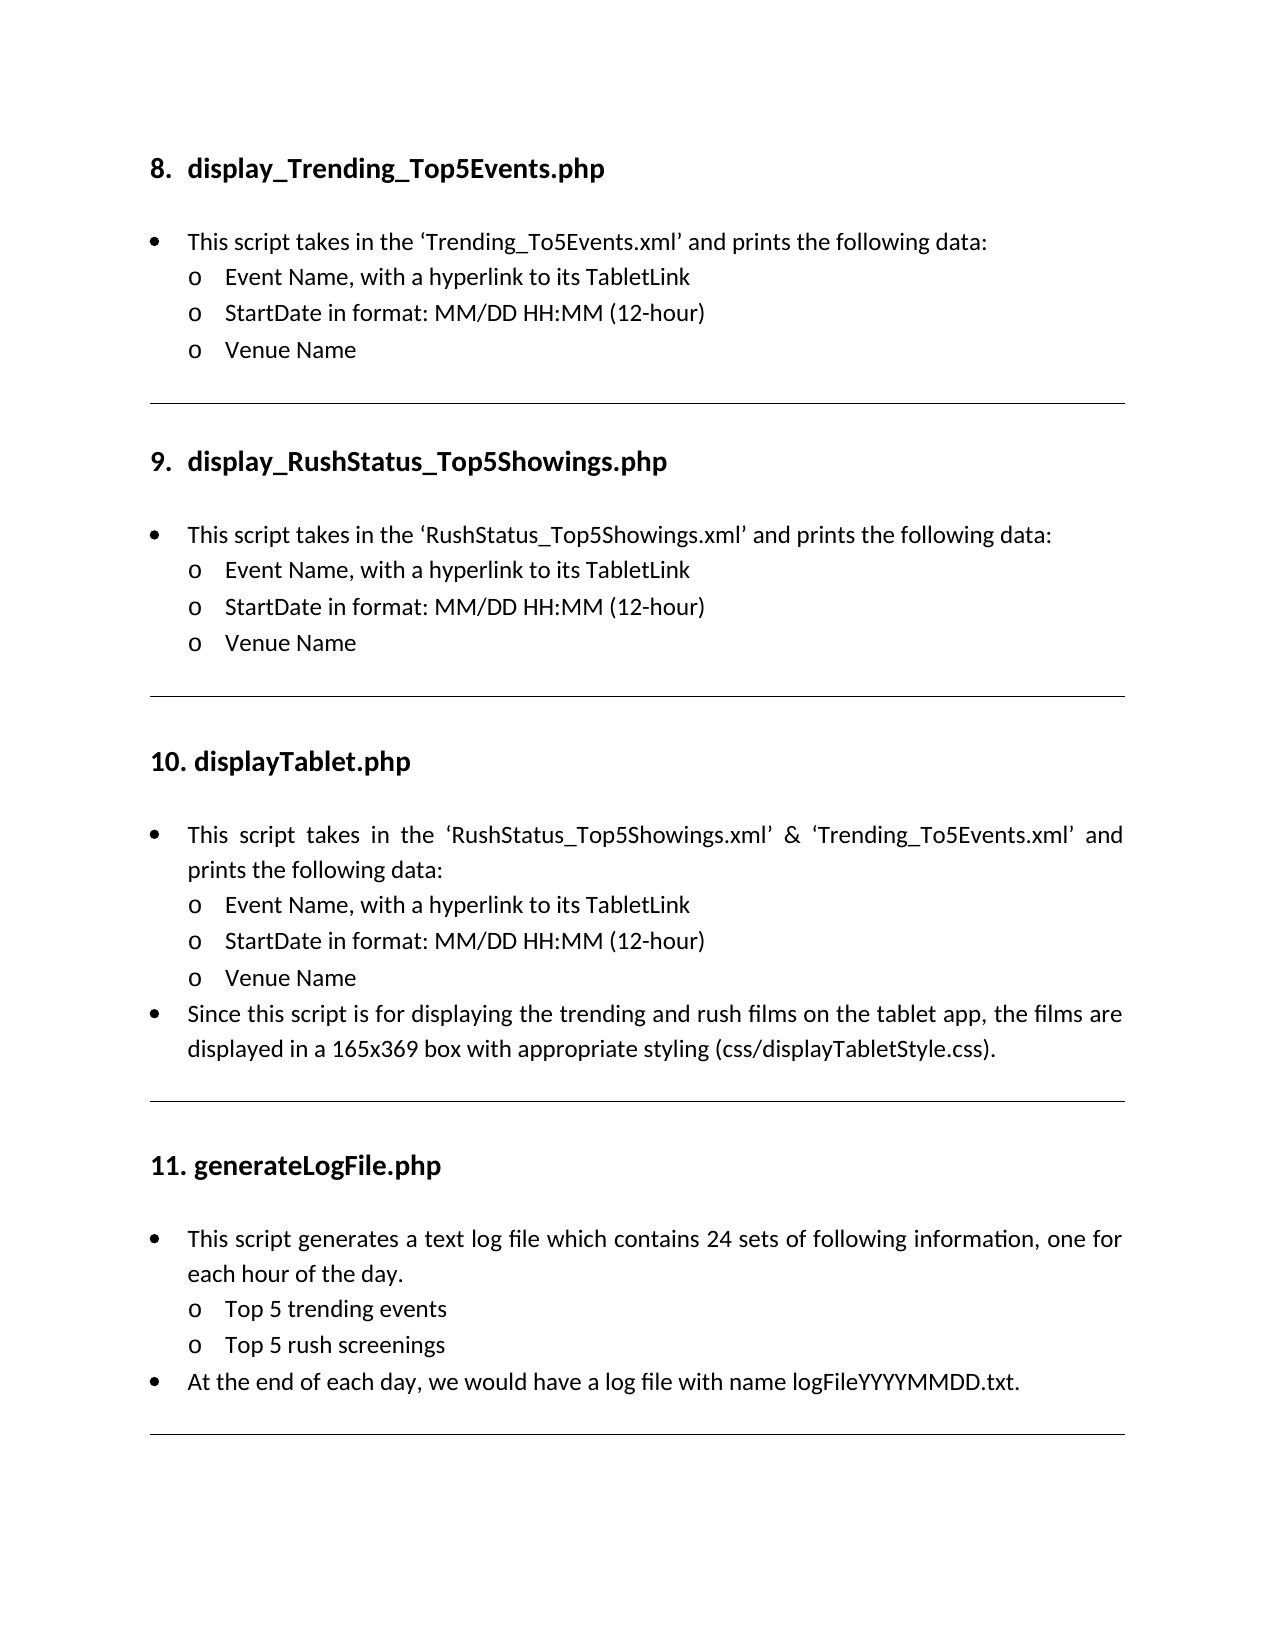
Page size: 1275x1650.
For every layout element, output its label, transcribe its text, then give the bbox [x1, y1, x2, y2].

list Since this script is for displaying the trending and rush films on the tablet app, the films are displayed in a 165x369 box with appropriate styling (css/displayTabletStyle.css). [150, 998, 1125, 1064]
list This script takes in the ‘RushStatus_Top5Showings.xml’ & ‘Trending_To5Events.xml’ and prints the following data: [150, 819, 1125, 884]
list displayTablet.php [150, 743, 1125, 778]
list generateLogFile.php [150, 1147, 1125, 1183]
list Top 5 trending events [187, 1293, 1125, 1325]
list This script takes in the ‘Trending_To5Events.xml’ and prints the following data: [150, 226, 1125, 256]
list Top 5 rush screenings [187, 1329, 1125, 1361]
list StartDate in format: MM/DD HH:MM (12-hour) [187, 591, 1125, 623]
list display_RushStatus_Top5Showings.php [150, 443, 1125, 479]
list Event Name, with a hyperlink to its TabletLink [187, 889, 1125, 921]
list display_Trending_Top5Events.php [150, 150, 1125, 186]
list StartDate in format: MM/DD HH:MM (12-hour) [187, 925, 1125, 957]
list Venue Name [187, 962, 1125, 993]
list StartDate in format: MM/DD HH:MM (12-hour) [187, 297, 1125, 329]
list Event Name, with a hyperlink to its TabletLink [187, 554, 1125, 586]
list Event Name, with a hyperlink to its TabletLink [187, 261, 1125, 293]
list This script generates a text log file which contains 24 sets of following information, one for each hour of the day. [150, 1223, 1125, 1289]
list At the end of each day, we would have a log file with name logFileYYYYMMDD.txt. [150, 1366, 1125, 1397]
list Venue Name [187, 627, 1125, 659]
list Venue Name [187, 334, 1125, 366]
list This script takes in the ‘RushStatus_Top5Showings.xml’ and prints the following data: [150, 519, 1125, 550]
